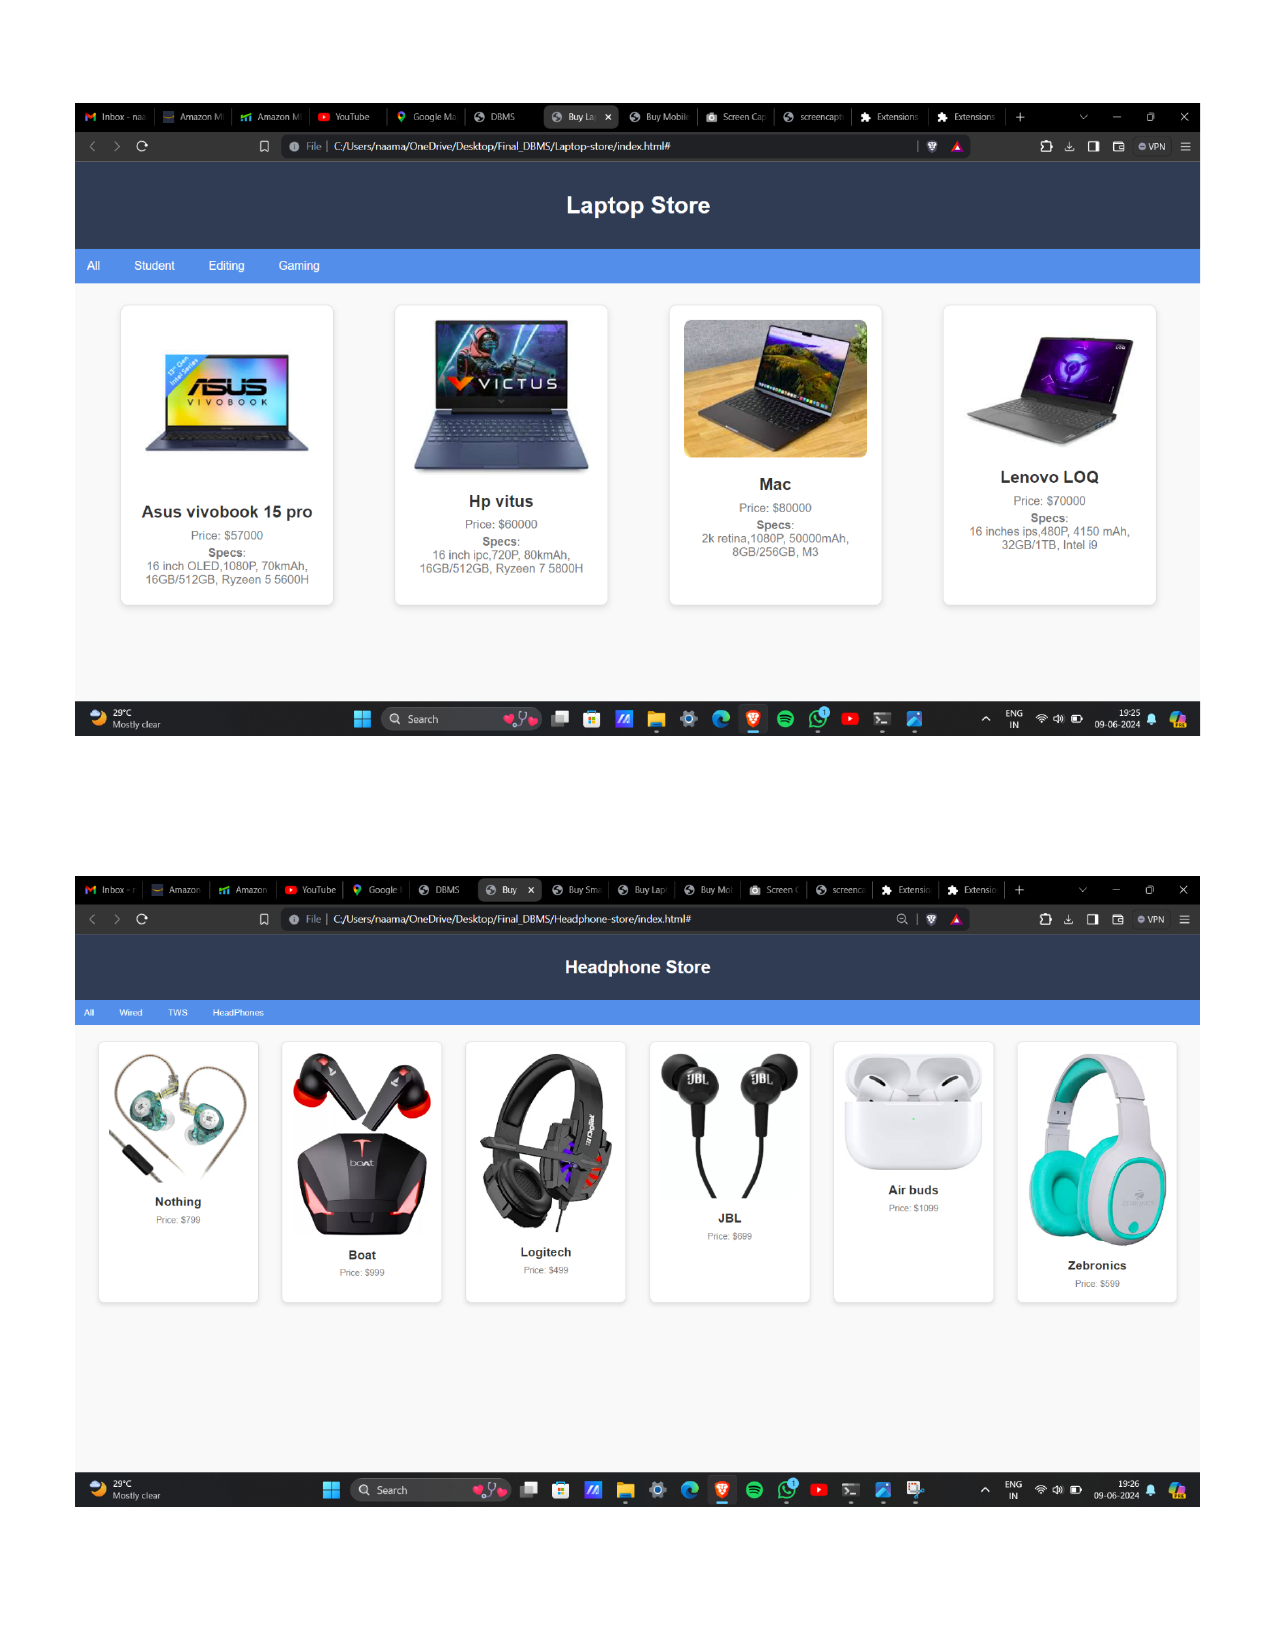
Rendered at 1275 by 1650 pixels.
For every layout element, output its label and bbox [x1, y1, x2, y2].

picture [75, 876, 1200, 1507]
picture [75, 103, 1200, 736]
